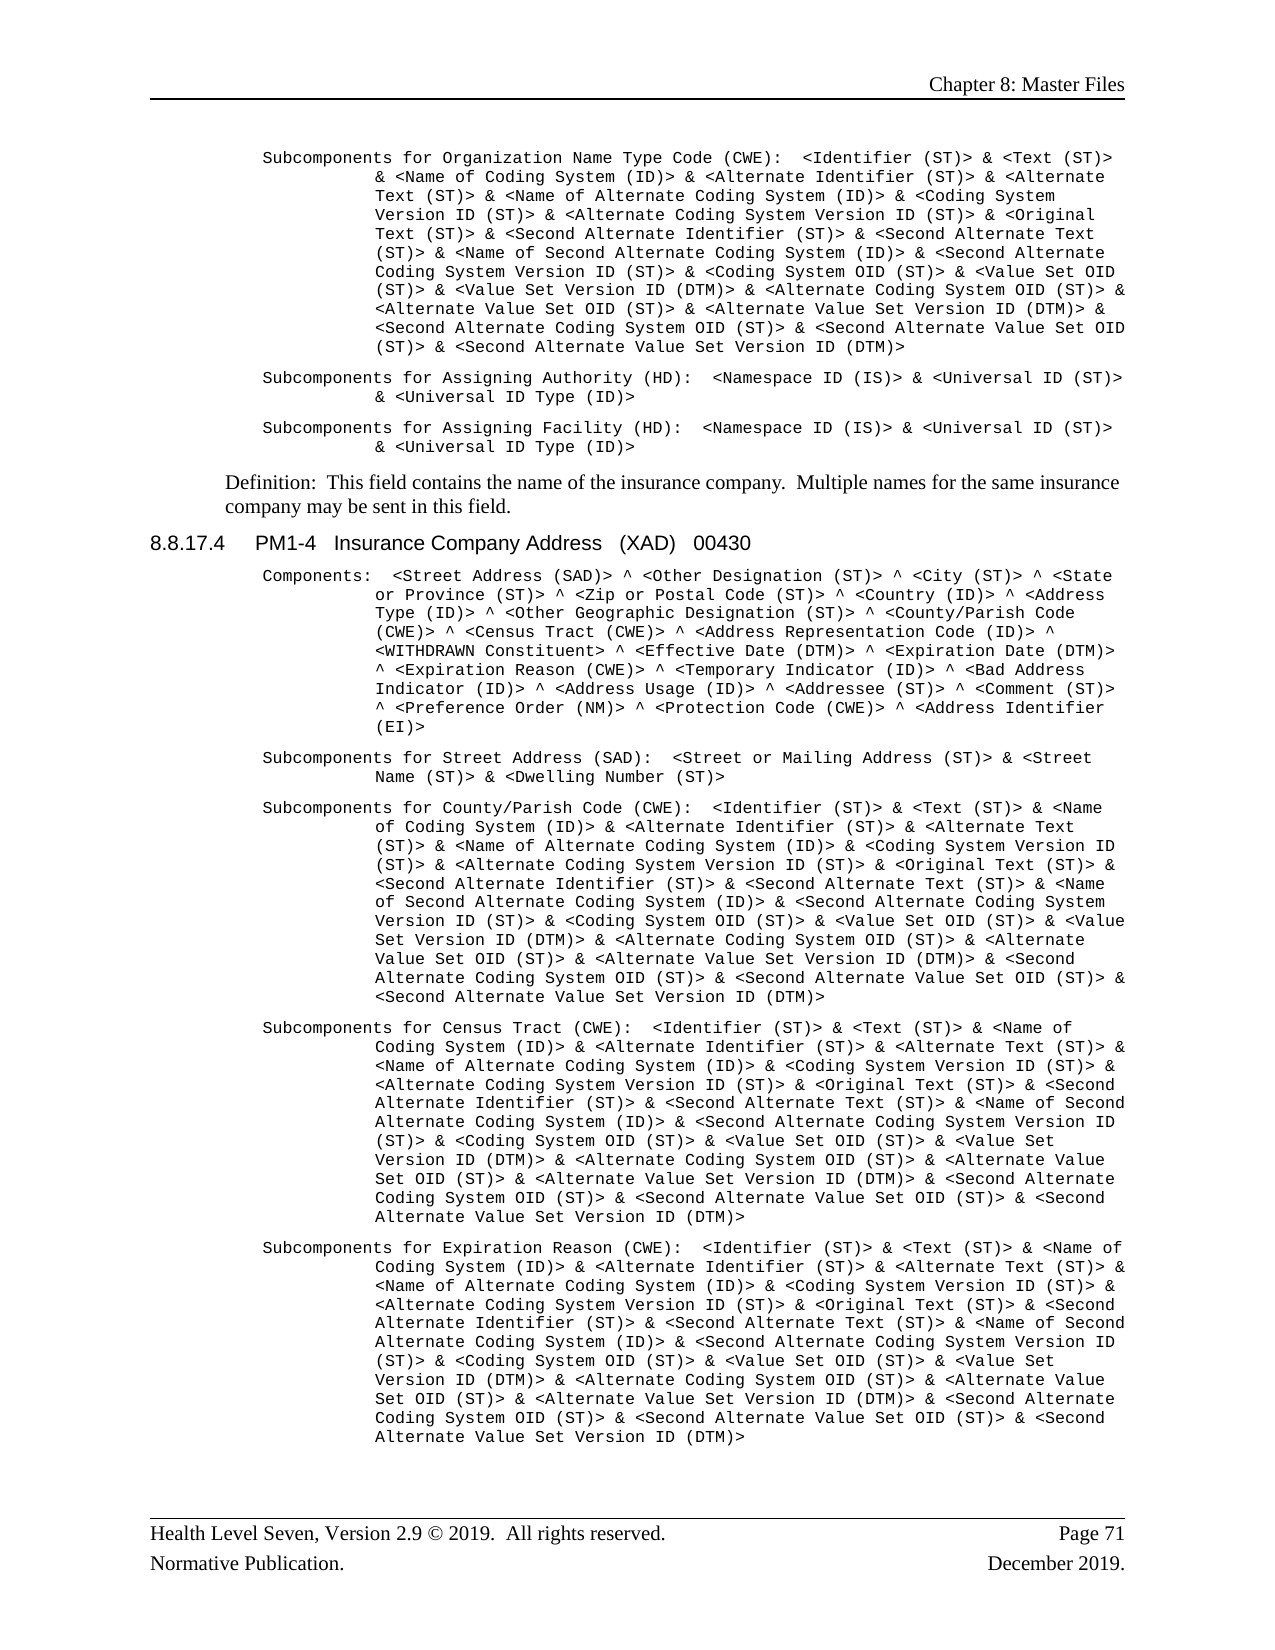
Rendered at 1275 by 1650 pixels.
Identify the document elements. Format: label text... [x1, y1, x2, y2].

text Definition: This field contains the name of the insurance company. Multiple names for the same insurance company may be sent in this field. [225, 470, 1125, 518]
text Subcomponents for Organization Name Type Code (CWE): <Identifier (ST)> & <Text (ST)> & <Name of Coding System (ID)> & <Alternate Identifier (ST)> & <Alternate Text (ST)> & <Name of Alternate Coding System (ID)> & <Coding System Version ID (ST)> & <Alternate Coding System Version ID (ST)> & <Original Text (ST)> & <Second Alternate Identifier (ST)> & <Second Alternate Text (ST)> & <Name of Second Alternate Coding System (ID)> & <Second Alternate Coding System Version ID (ST)> & <Coding System OID (ST)> & <Value Set OID (ST)> & <Value Set Version ID (DTM)> & <Alternate Coding System OID (ST)> & <Alternate Value Set OID (ST)> & <Alternate Value Set Version ID (DTM)> & <Second Alternate Coding System OID (ST)> & <Second Alternate Value Set OID (ST)> & <Second Alternate Value Set Version ID (DTM)> [262, 150, 1125, 357]
text Subcomponents for Assigning Facility (HD): <Namespace ID (IS)> & <Universal ID (ST)> & <Universal ID Type (ID)> [262, 420, 1125, 458]
text Subcomponents for Census Tract (CWE): <Identifier (ST)> & <Text (ST)> & <Name of Coding System (ID)> & <Alternate Identifier (ST)> & <Alternate Text (ST)> & <Name of Alternate Coding System (ID)> & <Coding System Version ID (ST)> & <Alternate Coding System Version ID (ST)> & <Original Text (ST)> & <Second Alternate Identifier (ST)> & <Second Alternate Text (ST)> & <Name of Second Alternate Coding System (ID)> & <Second Alternate Coding System Version ID (ST)> & <Coding System OID (ST)> & <Value Set OID (ST)> & <Value Set Version ID (DTM)> & <Alternate Coding System OID (ST)> & <Alternate Value Set OID (ST)> & <Alternate Value Set Version ID (DTM)> & <Second Alternate Coding System OID (ST)> & <Second Alternate Value Set OID (ST)> & <Second Alternate Value Set Version ID (DTM)> [262, 1020, 1125, 1227]
subtitle PM1-4 Insurance Company Address (XAD) 00430 [150, 531, 1125, 555]
text Components: <Street Address (SAD)> ^ <Other Designation (ST)> ^ <City (ST)> ^ <State or Province (ST)> ^ <Zip or Postal Code (ST)> ^ <Country (ID)> ^ <Address Type (ID)> ^ <Other Geographic Designation (ST)> ^ <County/Parish Code (CWE)> ^ <Census Tract (CWE)> ^ <Address Representation Code (ID)> ^ <WITHDRAWN Constituent> ^ <Effective Date (DTM)> ^ <Expiration Date (DTM)> ^ <Expiration Reason (CWE)> ^ <Temporary Indicator (ID)> ^ <Bad Address Indicator (ID)> ^ <Address Usage (ID)> ^ <Addressee (ST)> ^ <Comment (ST)> ^ <Preference Order (NM)> ^ <Protection Code (CWE)> ^ <Address Identifier (EI)> [262, 567, 1125, 737]
text Subcomponents for Assigning Authority (HD): <Namespace ID (IS)> & <Universal ID (ST)> & <Universal ID Type (ID)> [262, 370, 1125, 408]
text Subcomponents for Expiration Reason (CWE): <Identifier (ST)> & <Text (ST)> & <Name of Coding System (ID)> & <Alternate Identifier (ST)> & <Alternate Text (ST)> & <Name of Alternate Coding System (ID)> & <Coding System Version ID (ST)> & <Alternate Coding System Version ID (ST)> & <Original Text (ST)> & <Second Alternate Identifier (ST)> & <Second Alternate Text (ST)> & <Name of Second Alternate Coding System (ID)> & <Second Alternate Coding System Version ID (ST)> & <Coding System OID (ST)> & <Value Set OID (ST)> & <Value Set Version ID (DTM)> & <Alternate Coding System OID (ST)> & <Alternate Value Set OID (ST)> & <Alternate Value Set Version ID (DTM)> & <Second Alternate Coding System OID (ST)> & <Second Alternate Value Set OID (ST)> & <Second Alternate Value Set Version ID (DTM)> [262, 1239, 1125, 1447]
text Subcomponents for County/Parish Code (CWE): <Identifier (ST)> & <Text (ST)> & <Name of Coding System (ID)> & <Alternate Identifier (ST)> & <Alternate Text (ST)> & <Name of Alternate Coding System (ID)> & <Coding System Version ID (ST)> & <Alternate Coding System Version ID (ST)> & <Original Text (ST)> & <Second Alternate Identifier (ST)> & <Second Alternate Text (ST)> & <Name of Second Alternate Coding System (ID)> & <Second Alternate Coding System Version ID (ST)> & <Coding System OID (ST)> & <Value Set OID (ST)> & <Value Set Version ID (DTM)> & <Alternate Coding System OID (ST)> & <Alternate Value Set OID (ST)> & <Alternate Value Set Version ID (DTM)> & <Second Alternate Coding System OID (ST)> & <Second Alternate Value Set OID (ST)> & <Second Alternate Value Set Version ID (DTM)> [262, 800, 1125, 1007]
text Subcomponents for Street Address (SAD): <Street or Mailing Address (ST)> & <Street Name (ST)> & <Dwelling Number (ST)> [262, 749, 1125, 787]
